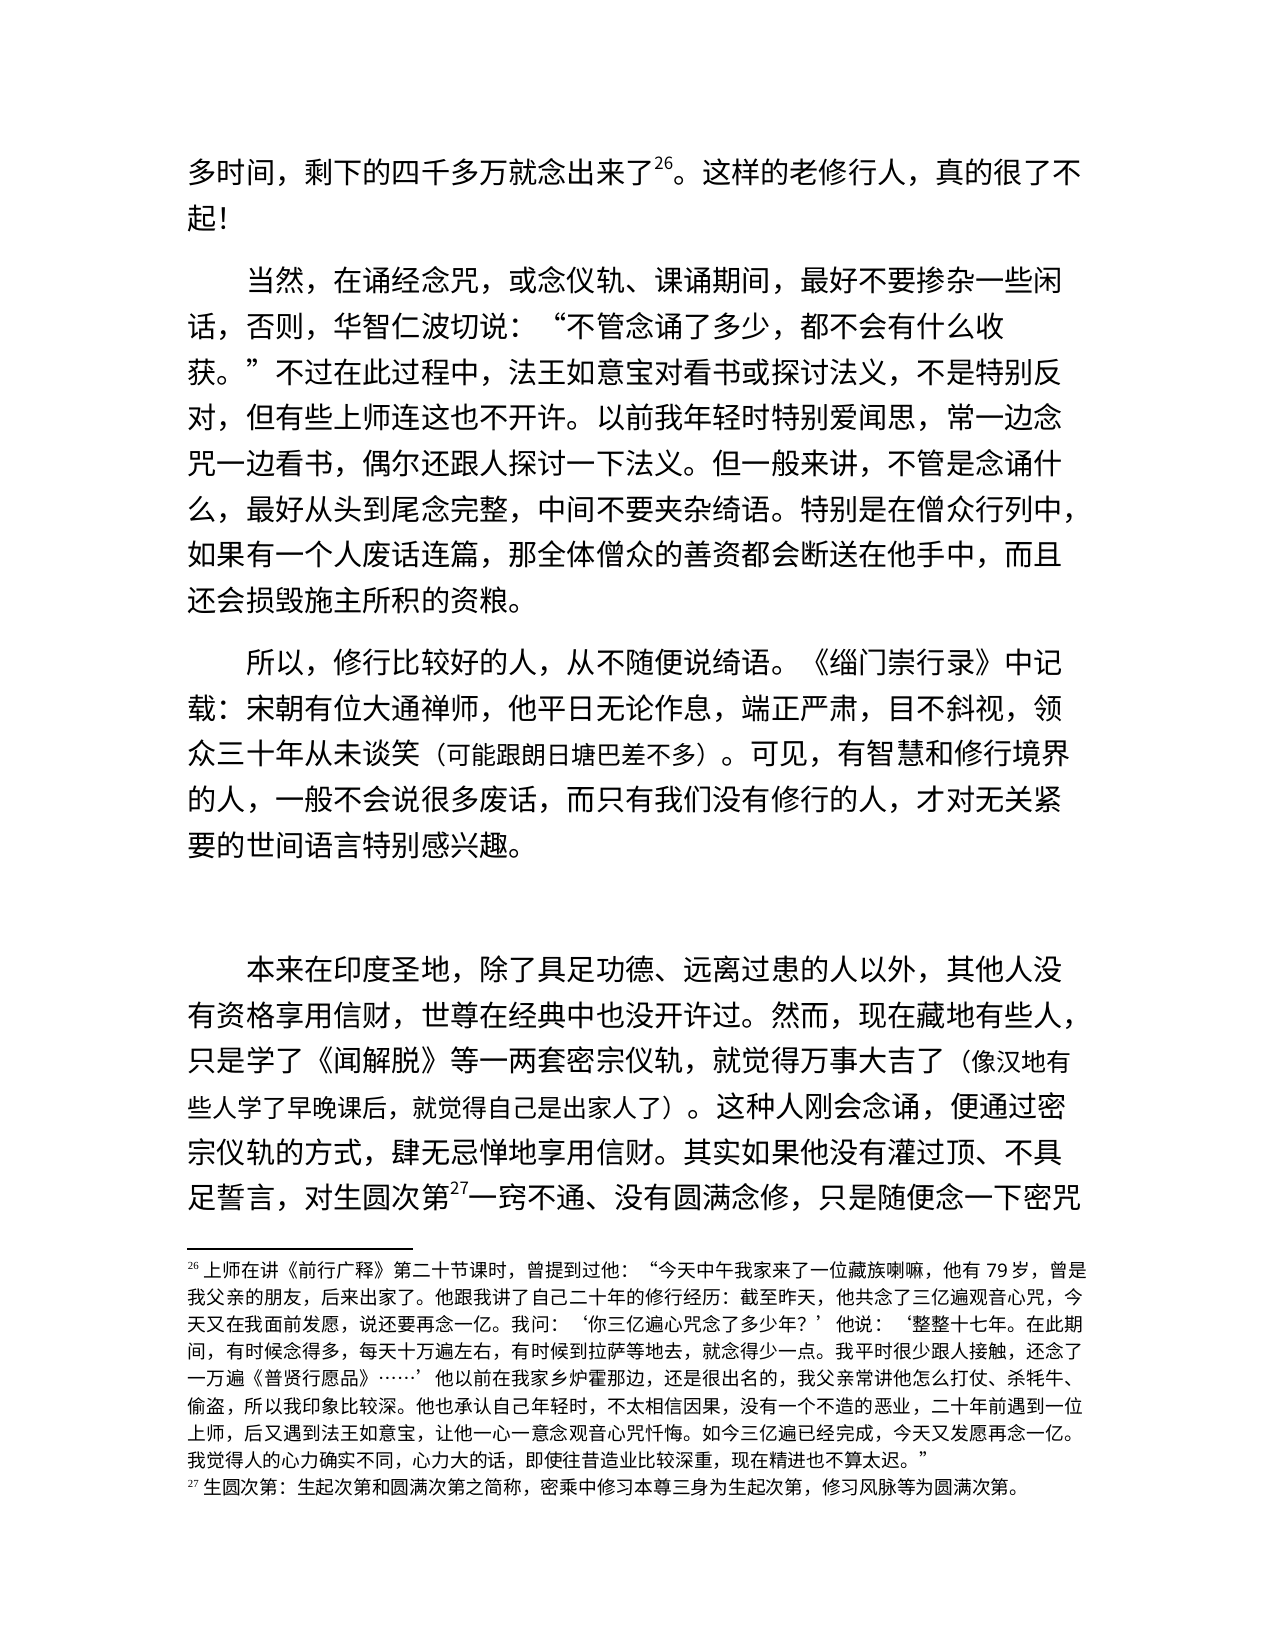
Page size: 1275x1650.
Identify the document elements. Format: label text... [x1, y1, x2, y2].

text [187, 150, 1087, 238]
text 当然，在诵经念咒，或念仪轨、课诵期间，最好不要掺杂一些闲话，否则，华智仁波切说：“不管念诵了多少，都不会有什么收获。”不过在此过程中，法王如意宝对看书或探讨法义，不是特别反对，但有些上师连这也不开许。以前我年轻时特别爱闻思，常一边念咒一边看书，偶尔还跟人探讨一下法义。但一般来讲，不管是念诵什么，最好从头到尾念完整，中间不要夹杂绮语。特别是在僧众行列中，如果有一个人废话连篇，那全体僧众的善资都会断送在他手中，而且还会损毁施主所积的资粮。 [187, 258, 1087, 619]
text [187, 947, 1087, 1217]
text 所以，修行比较好的人，从不随便说绮语。《缁门崇行录》中记载：宋朝有位大通禅师，他平日无论作息，端正严肃，目不斜视，领众三十年从未谈笑（可能跟朗日塘巴差不多）。可见，有智慧和修行境界的人，一般不会说很多废话，而只有我们没有修行的人，才对无关紧要的世间语言特别感兴趣。 [187, 639, 1087, 864]
